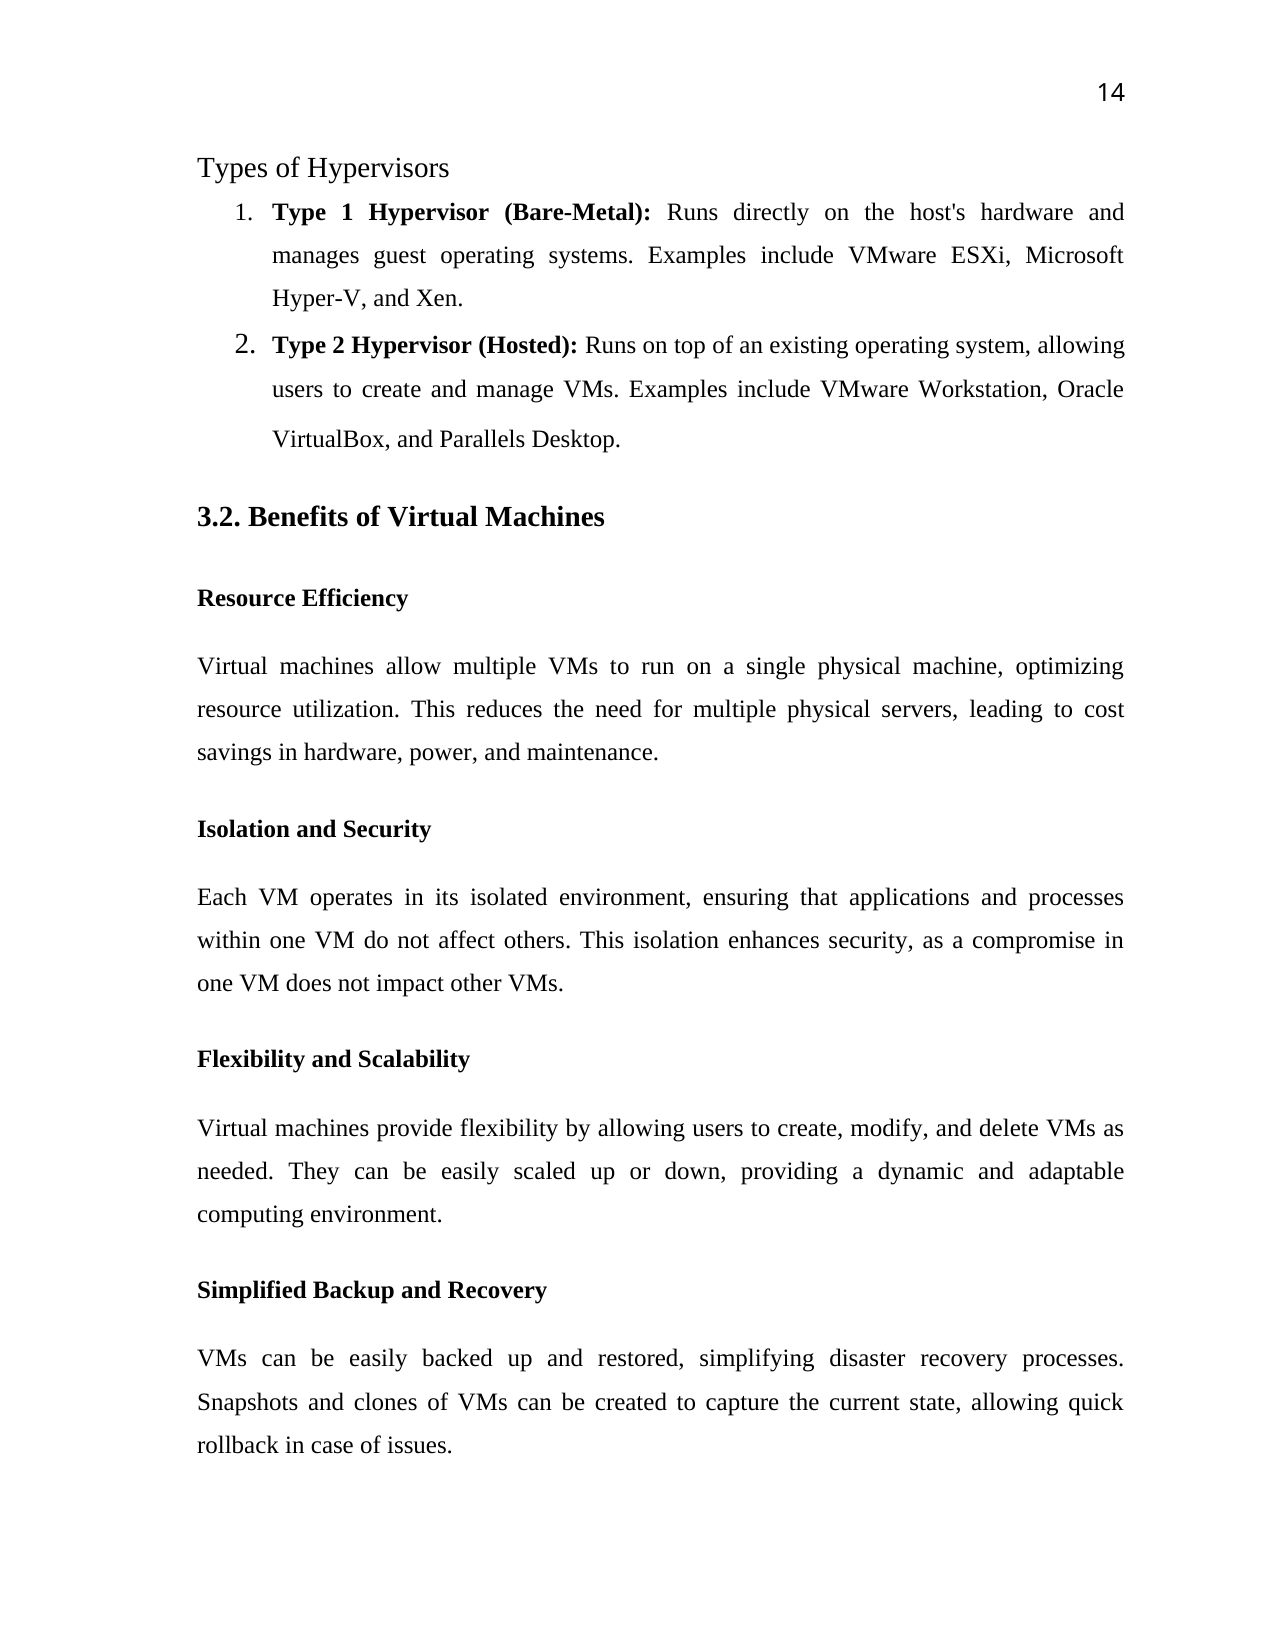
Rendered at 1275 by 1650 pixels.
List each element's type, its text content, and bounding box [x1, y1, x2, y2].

subtitle 3.2. Benefits of Virtual Machines [197, 499, 1125, 533]
subtitle Isolation and Security [197, 814, 1125, 843]
subtitle Resource Efficiency [197, 583, 1125, 612]
text Virtual machines allow multiple VMs to run on a single physical machine, optimizing resource utilization. This reduces the need for multiple physical servers, leading to cost savings in hardware, power, and maintenance. [197, 651, 1125, 766]
text Virtual machines provide flexibility by allowing users to create, modify, and delete VMs as needed. They can be easily scaled up or down, providing a dynamic and adaptable computing environment. [197, 1113, 1125, 1228]
list Type 1 Hypervisor (Bare-Metal): Runs directly on the host's hardware and manages guest operating systems. Examples include VMware ESXi, Microsoft Hyper-V, and Xen. [234, 197, 1125, 312]
text VMs can be easily backed up and restored, simplifying disaster recovery processes. Snapshots and clones of VMs can be created to capture the current state, allowing quick rollback in case of issues. [197, 1343, 1125, 1458]
text Each VM operates in its isolated environment, ensuring that applications and processes within one VM do not affect others. This isolation enhances security, as a compromise in one VM does not impact other VMs. [197, 882, 1125, 997]
subtitle Simplified Backup and Recovery [197, 1275, 1125, 1304]
list Type 2 Hypervisor (Hosted): Runs on top of an existing operating system, allowing users to create and manage VMs. Examples include VMware Workstation, Oracle VirtualBox, and Parallels Desktop. [234, 327, 1125, 453]
subtitle Flexibility and Scalability [197, 1044, 1125, 1073]
subtitle Types of Hypervisors [197, 150, 1125, 183]
